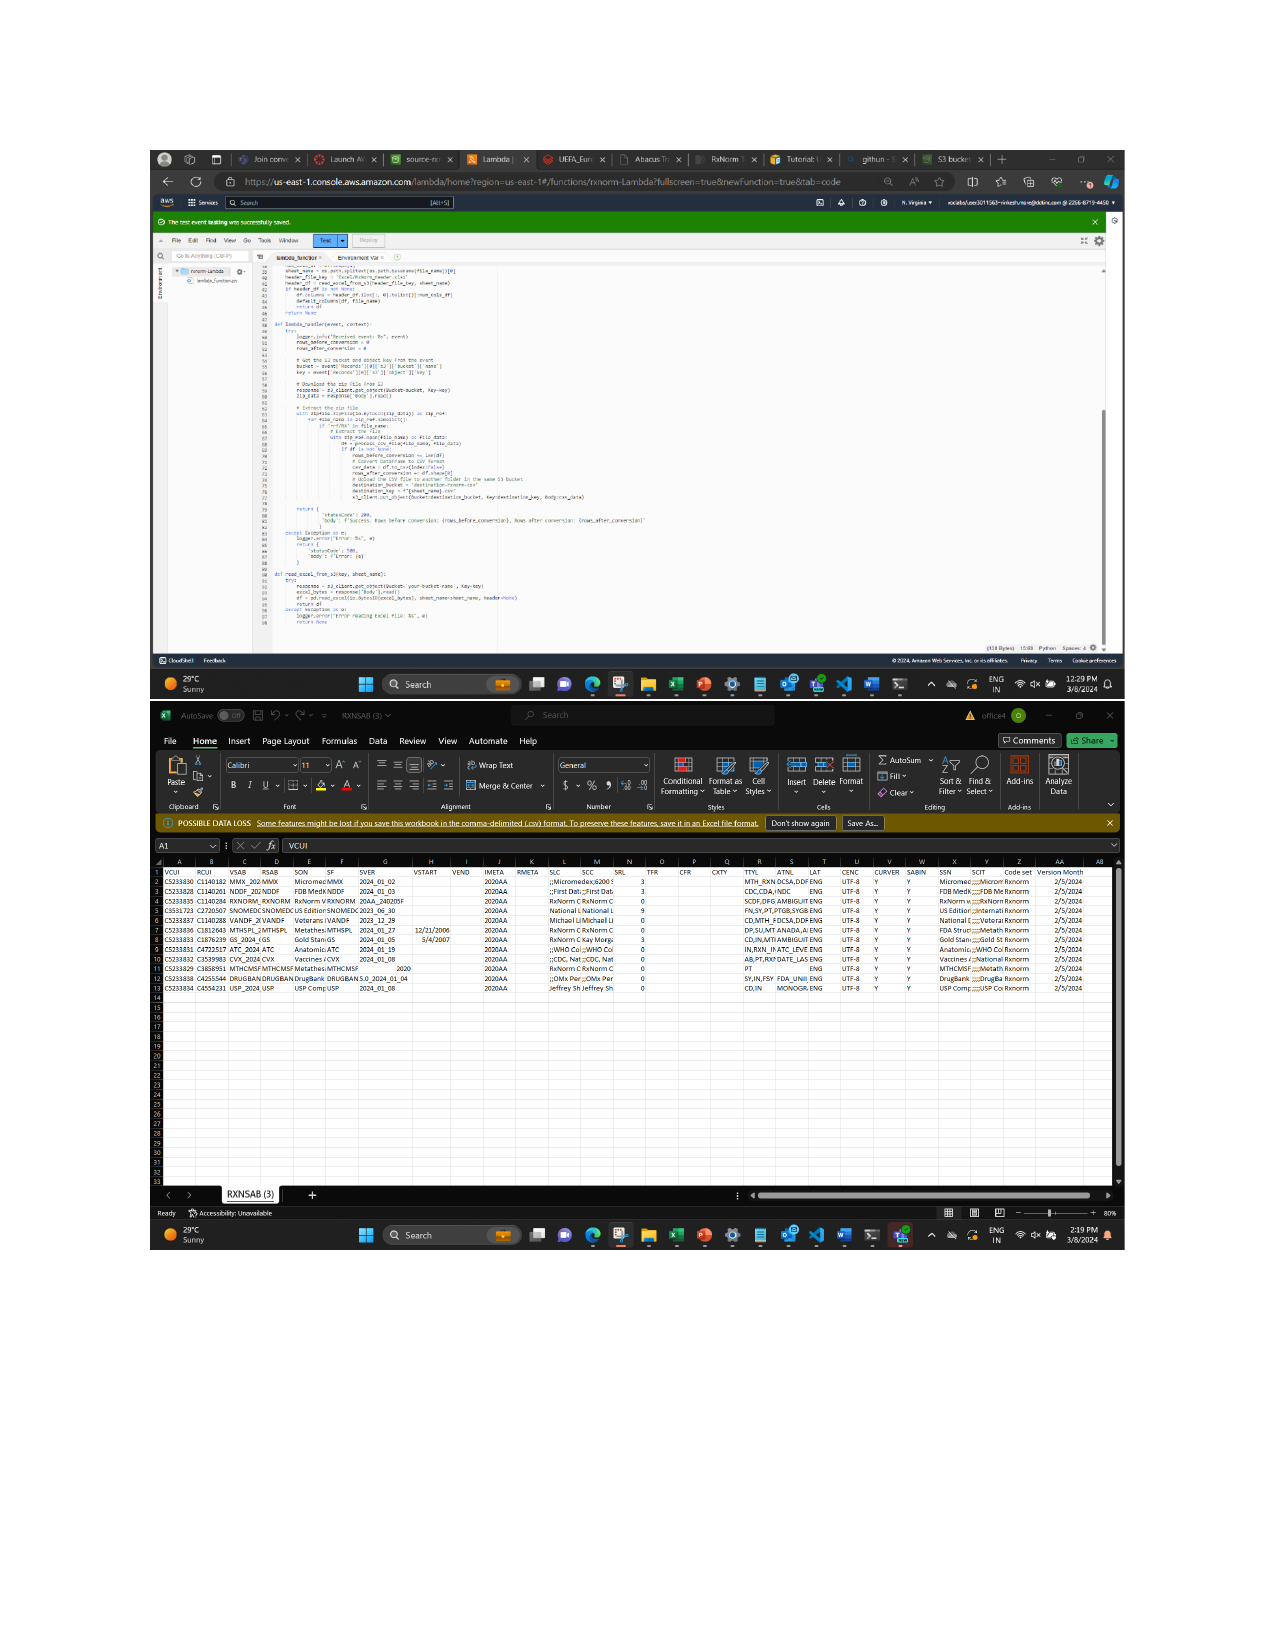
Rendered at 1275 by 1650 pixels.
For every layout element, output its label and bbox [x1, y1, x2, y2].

picture [150, 701, 1125, 1250]
picture [150, 150, 1125, 699]
